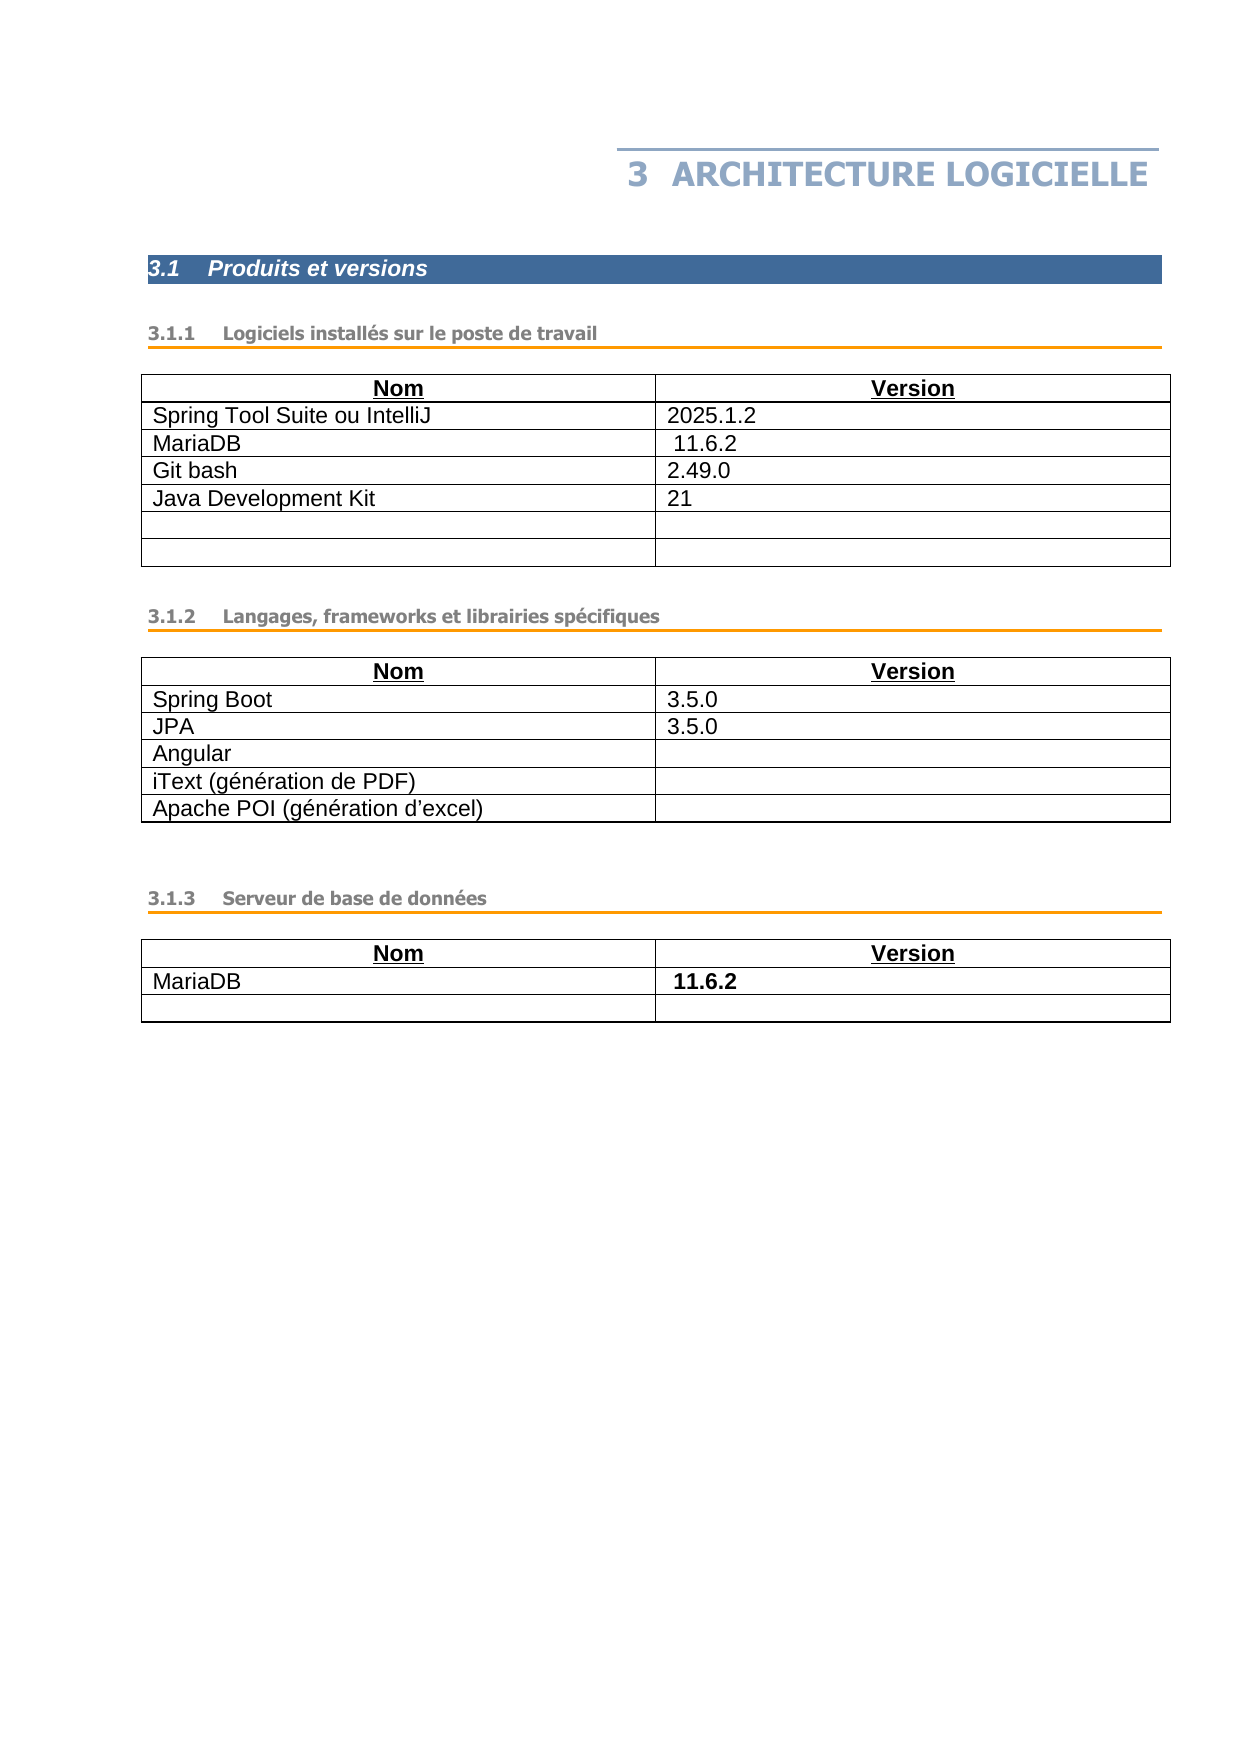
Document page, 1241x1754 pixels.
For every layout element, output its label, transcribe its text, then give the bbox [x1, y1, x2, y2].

list Serveur de base de données [148, 886, 1162, 911]
table_cell iText (génération de PDF) [142, 768, 655, 794]
table_cell Spring Tool Suite ou IntelliJ [142, 403, 655, 429]
table_header Nom [142, 940, 655, 967]
table_cell MariaDB [142, 968, 655, 994]
list Langages, frameworks et librairies spécifiques [148, 604, 1162, 629]
table_cell [142, 995, 655, 1021]
table_cell Java Development Kit [142, 485, 655, 511]
table_cell [142, 512, 655, 538]
table_header Nom [142, 375, 655, 401]
table_cell Spring Boot [142, 686, 655, 712]
table_cell [142, 539, 655, 566]
table_header Version [656, 658, 1170, 684]
table_cell 21 [656, 485, 1170, 511]
table_cell [656, 795, 1170, 821]
table_cell 11.6.2 [656, 968, 1170, 994]
list Produits et versions [148, 255, 1162, 284]
table_cell 2025.1.2 [656, 403, 1170, 429]
list ARCHITECTURE LOGICIELLE [617, 151, 1159, 195]
table_cell Git bash [142, 457, 655, 483]
table_cell 3.5.0 [656, 713, 1170, 739]
table_cell 11.6.2 [656, 430, 1170, 456]
table_cell [656, 995, 1170, 1021]
table_cell [656, 539, 1170, 566]
table_cell Angular [142, 740, 655, 767]
table_cell [656, 768, 1170, 794]
table_header Version [656, 940, 1170, 967]
list Logiciels installés sur le poste de travail [148, 321, 1162, 346]
table_cell [656, 512, 1170, 538]
table_cell 2.49.0 [656, 457, 1170, 483]
table_cell JPA [142, 713, 655, 739]
table_cell Apache POI (génération d’excel) [142, 795, 655, 821]
table_cell MariaDB [142, 430, 655, 456]
table_cell [656, 740, 1170, 767]
table_header Nom [142, 658, 655, 684]
table_cell 3.5.0 [656, 686, 1170, 712]
table_header Version [656, 375, 1170, 401]
